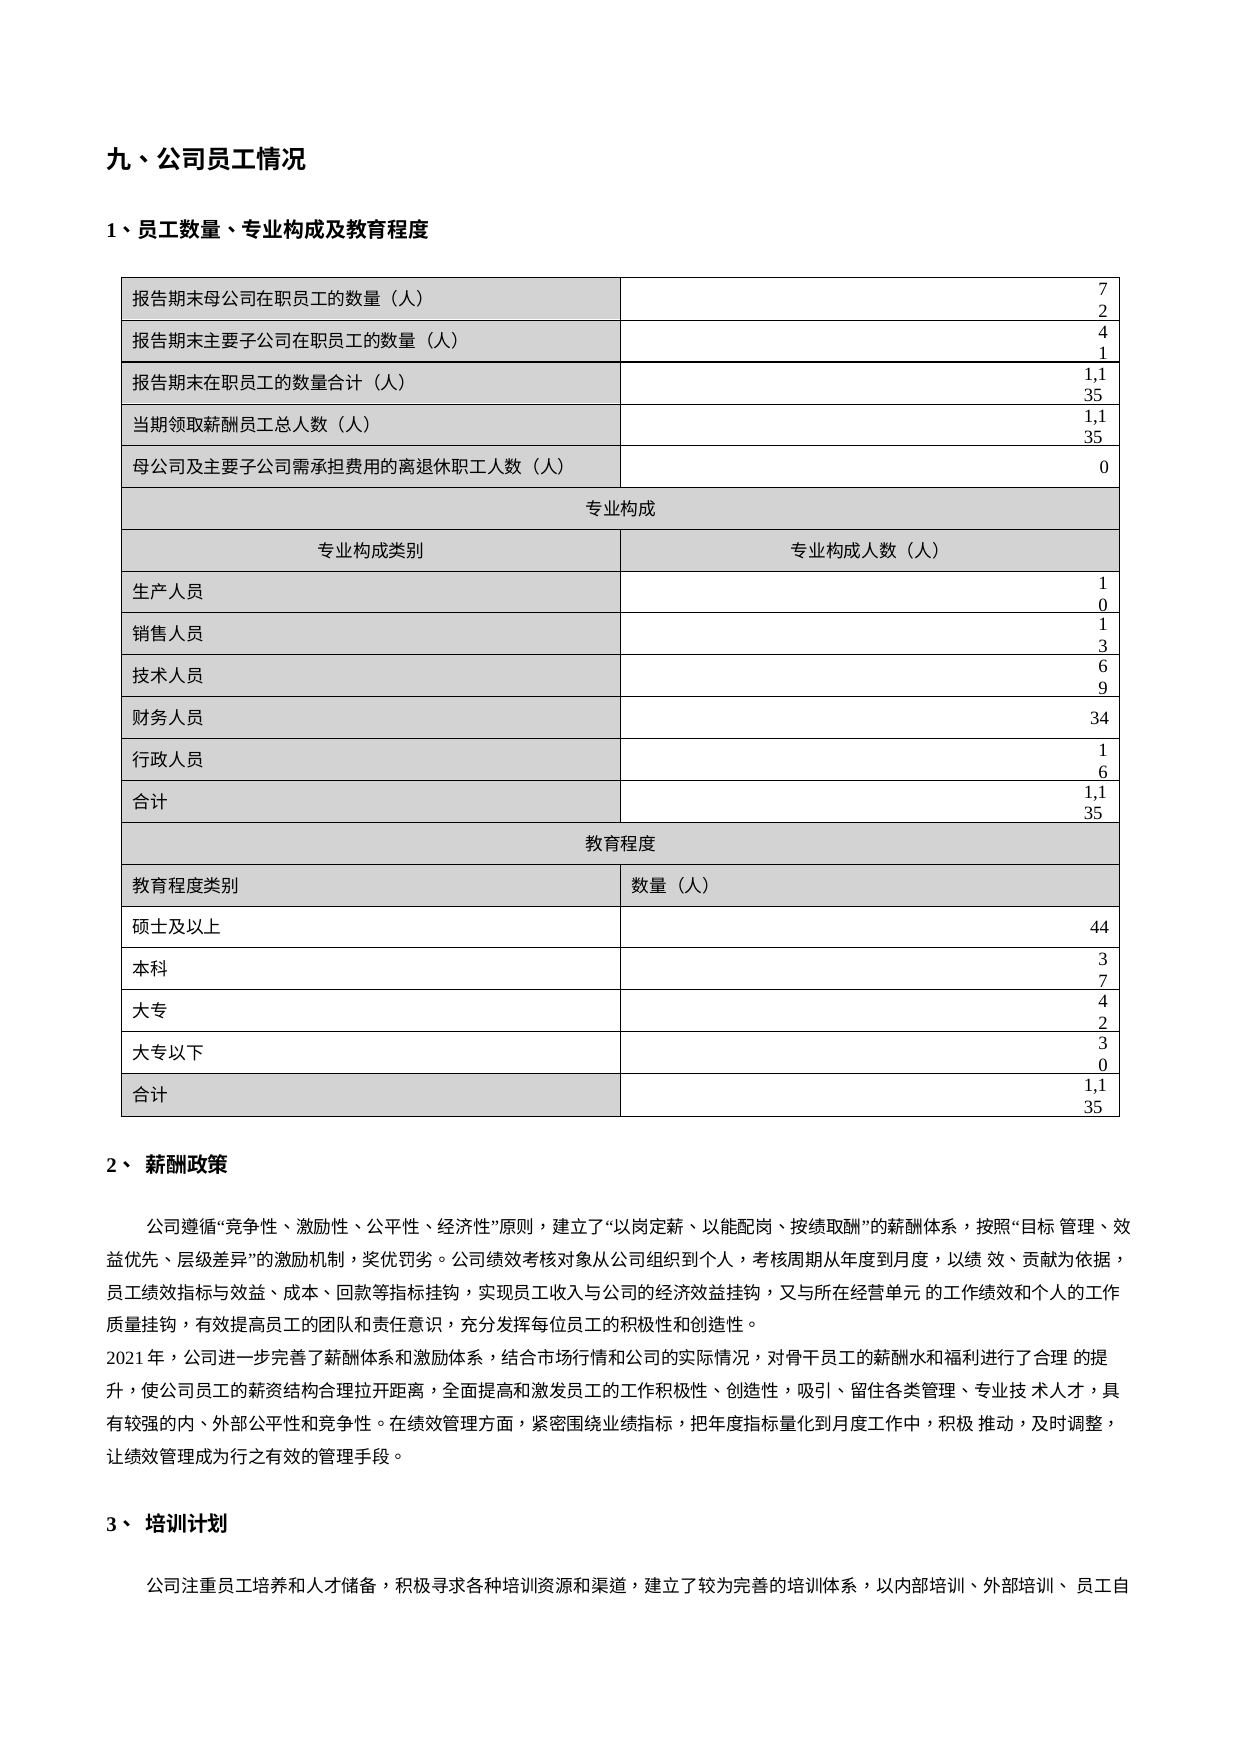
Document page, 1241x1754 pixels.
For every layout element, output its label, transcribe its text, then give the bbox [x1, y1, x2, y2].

text 公司遵循“竞争性、激励性、公平性、经济性”原则，建立了“以岗定薪、以能配岗、按绩取酬”的薪酬体系，按照“目标 管理、效益优先、层级差异”的激励机制，奖优罚劣。公司绩效考核对象从公司组织到个人，考核周期从年度到月度，以绩 效、贡献为依据，员工绩效指标与效益、成本、回款等指标挂钩，实现员工收入与公司的经济效益挂钩，又与所在经营单元 的工作绩效和个人的工作质量挂钩，有效提高员工的团队和责任意识，充分发挥每位员工的积极性和创造性。 [106, 1207, 1135, 1338]
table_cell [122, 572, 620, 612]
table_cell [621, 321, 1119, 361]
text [106, 1567, 1135, 1599]
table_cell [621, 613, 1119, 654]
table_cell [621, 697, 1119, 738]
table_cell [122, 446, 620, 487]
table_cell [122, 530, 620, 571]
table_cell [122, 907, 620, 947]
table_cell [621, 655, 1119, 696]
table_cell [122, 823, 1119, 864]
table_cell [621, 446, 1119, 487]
subtitle 1、员工数量、专业构成及教育程度 [106, 215, 1135, 244]
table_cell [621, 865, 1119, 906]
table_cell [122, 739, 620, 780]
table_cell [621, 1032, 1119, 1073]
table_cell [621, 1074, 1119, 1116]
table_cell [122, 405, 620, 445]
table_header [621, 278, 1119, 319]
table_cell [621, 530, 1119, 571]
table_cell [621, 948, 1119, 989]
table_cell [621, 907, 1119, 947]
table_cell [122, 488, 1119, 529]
subtitle 3、 培训计划 [106, 1509, 1135, 1538]
subtitle 九、公司员工情况 [106, 142, 1135, 176]
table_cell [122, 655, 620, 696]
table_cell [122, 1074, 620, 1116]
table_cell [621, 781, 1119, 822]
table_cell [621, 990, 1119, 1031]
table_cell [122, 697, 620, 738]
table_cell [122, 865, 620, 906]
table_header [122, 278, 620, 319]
text 2021年，公司进一步完善了薪酬体系和激励体系，结合市场行情和公司的实际情况，对骨干员工的薪酬水和福利进行了合理 的提升，使公司员工的薪资结构合理拉开距离，全面提高和激发员工的工作积极性、创造性，吸引、留住各类管理、专业技 术人才，具有较强的内、外部公平性和竞争性。在绩效管理方面，紧密围绕业绩指标，把年度指标量化到月度工作中，积极 推动，及时调整，让绩效管理成为行之有效的管理手段。 [106, 1338, 1135, 1469]
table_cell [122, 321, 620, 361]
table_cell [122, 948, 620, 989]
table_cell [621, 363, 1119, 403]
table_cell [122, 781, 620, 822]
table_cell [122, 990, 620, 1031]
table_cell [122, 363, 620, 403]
subtitle 2、 薪酬政策 [106, 1150, 1135, 1178]
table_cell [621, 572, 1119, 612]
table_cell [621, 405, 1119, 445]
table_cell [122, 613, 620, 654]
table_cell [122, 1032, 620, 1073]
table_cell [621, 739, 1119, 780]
